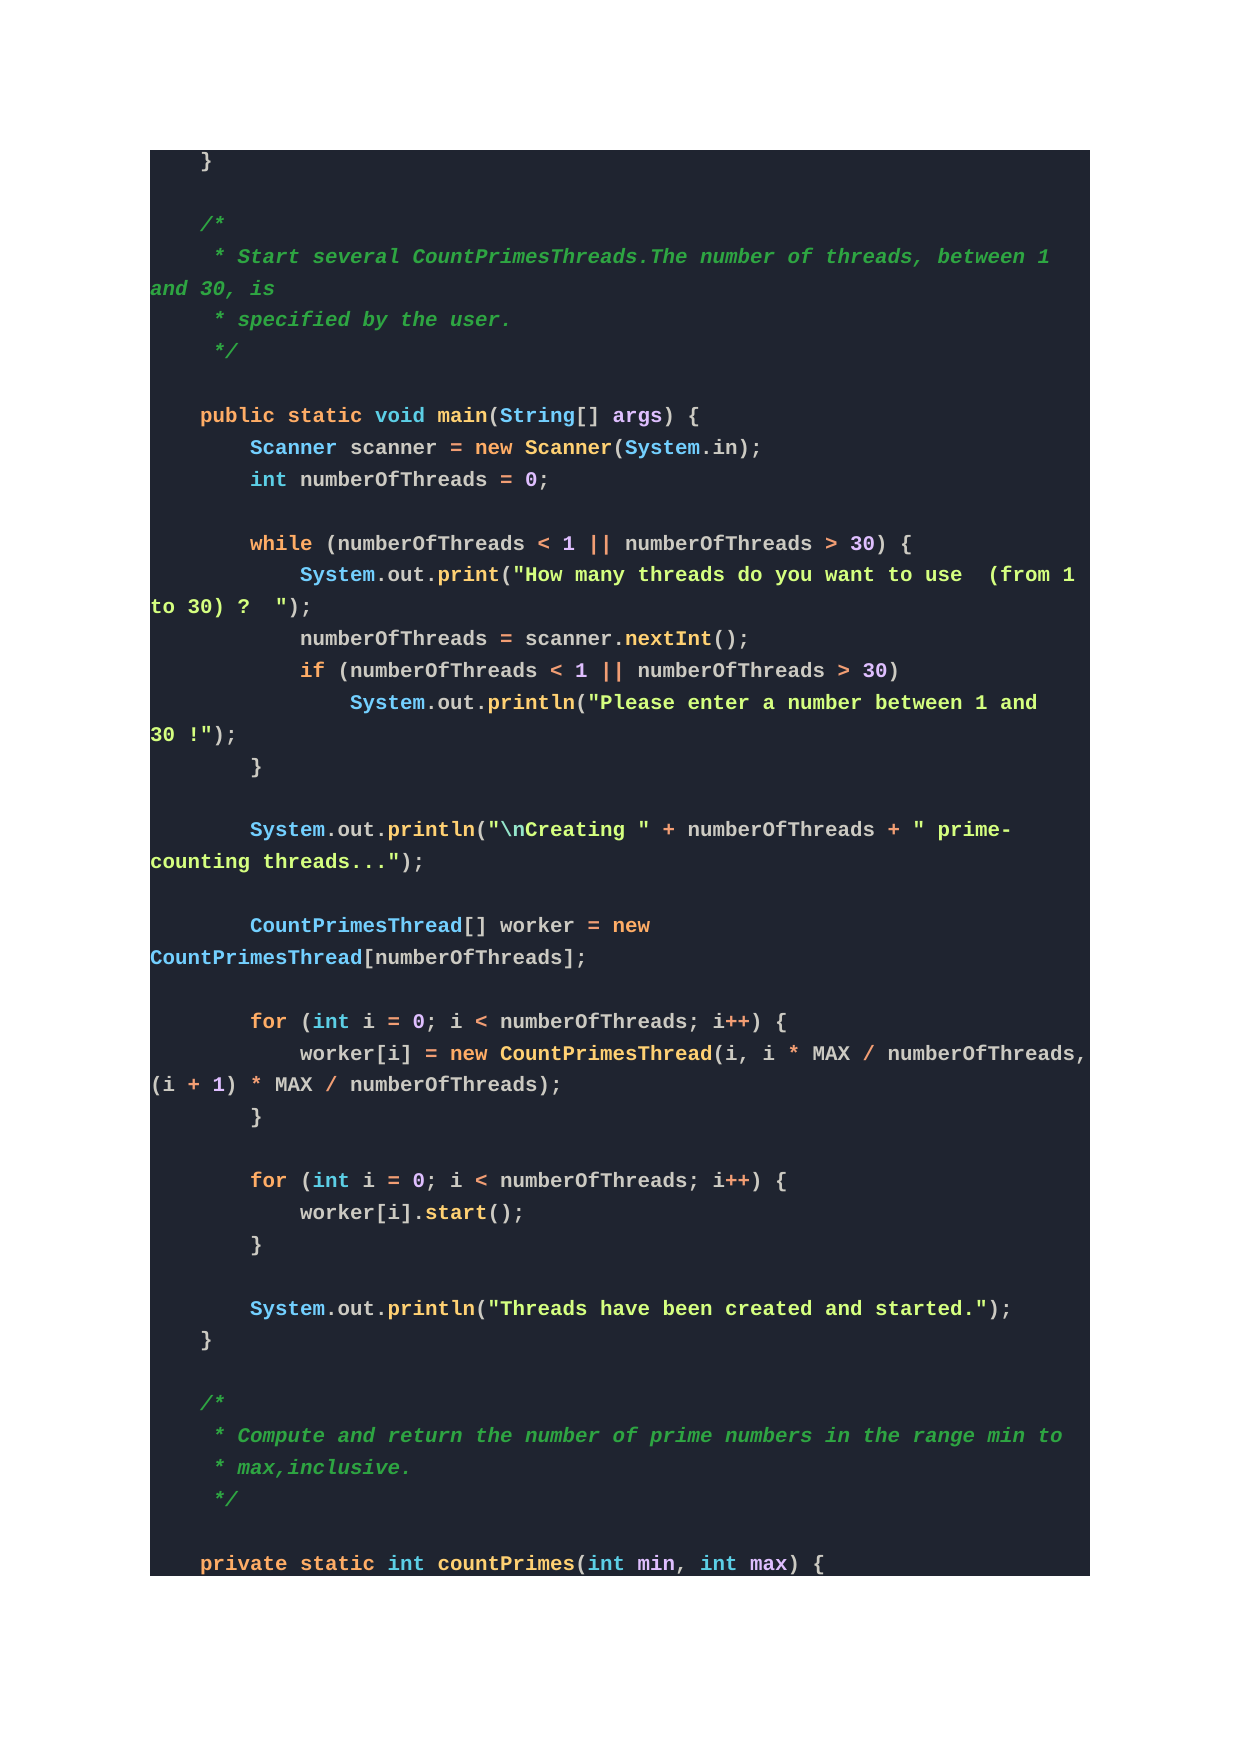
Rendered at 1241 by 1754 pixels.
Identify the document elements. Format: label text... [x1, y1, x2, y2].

text while (numberOfThreads < 1 || numberOfThreads > 30) { [150, 532, 1090, 556]
text * max,inclusive. [150, 1457, 1090, 1481]
text */ [150, 1489, 1090, 1512]
text } [150, 756, 1090, 779]
text if (numberOfThreads < 1 || numberOfThreads > 30) [150, 660, 1090, 684]
text int numberOfThreads = 0; [150, 469, 1090, 492]
text for (int i = 0; i < numberOfThreads; i++) { [150, 1011, 1090, 1034]
text public static void main(String[] args) { [150, 405, 1090, 429]
text * specified by the user. [150, 309, 1090, 333]
text Scanner scanner = new Scanner(System.in); [150, 437, 1090, 461]
text worker[i].start(); [150, 1202, 1090, 1226]
text private static int countPrimes(int min, int max) { [150, 1552, 1090, 1576]
text System.out.println("Threads have been created and started."); [150, 1297, 1090, 1321]
text for (int i = 0; i < numberOfThreads; i++) { [150, 1170, 1090, 1194]
text System.out.println("Please enter a number between 1 and 30 !"); [150, 692, 1090, 747]
text * Compute and return the number of prime numbers in the range min to [150, 1425, 1090, 1449]
text * Start several CountPrimesThreads.The number of threads, between 1 and 30, is [150, 246, 1090, 301]
text } [150, 1329, 1090, 1353]
text CountPrimesThread[] worker = new CountPrimesThread[numberOfThreads]; [150, 915, 1090, 971]
text numberOfThreads = scanner.nextInt(); [150, 628, 1090, 652]
text } [150, 1234, 1090, 1257]
text } [150, 150, 1090, 174]
text /* [150, 214, 1090, 237]
text worker[i] = new CountPrimesThread(i, i * MAX / numberOfThreads, (i + 1) * MAX / numberOfThreads); [150, 1042, 1090, 1098]
text System.out.println("\nCreating " + numberOfThreads + " prime-counting threads..."); [150, 819, 1090, 875]
text } [150, 1106, 1090, 1130]
text */ [150, 341, 1090, 365]
text /* [150, 1393, 1090, 1417]
text System.out.print("How many threads do you want to use (from 1 to 30) ? "); [150, 564, 1090, 620]
